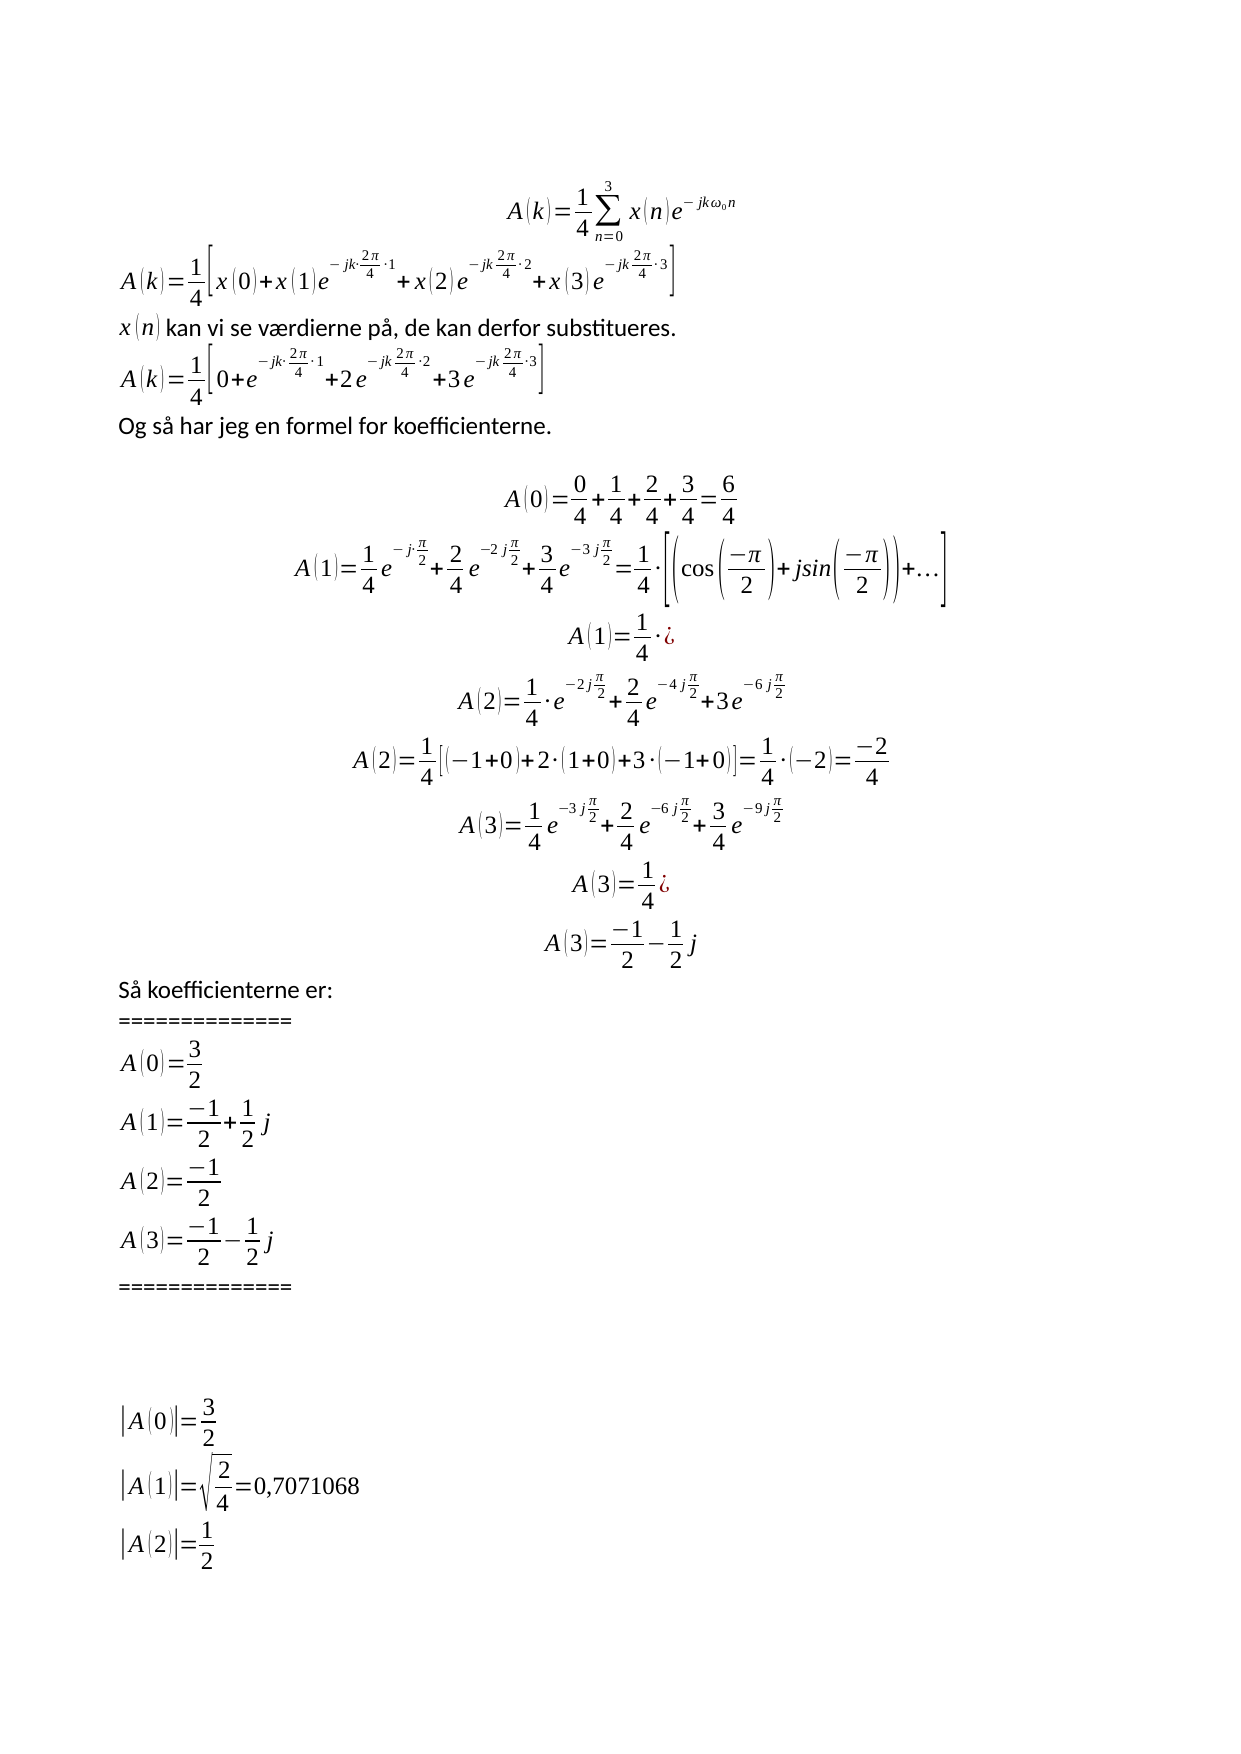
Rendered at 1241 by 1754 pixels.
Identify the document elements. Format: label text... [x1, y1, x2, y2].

text ============== [118, 1005, 1122, 1035]
text Og så har jeg en formel for koefficienterne. [118, 410, 1122, 440]
text kan vi se værdierne på, de kan derfor substitueres. [118, 312, 1122, 342]
text Så koefficienterne er: [118, 974, 1122, 1005]
text ============== [118, 1271, 1122, 1302]
